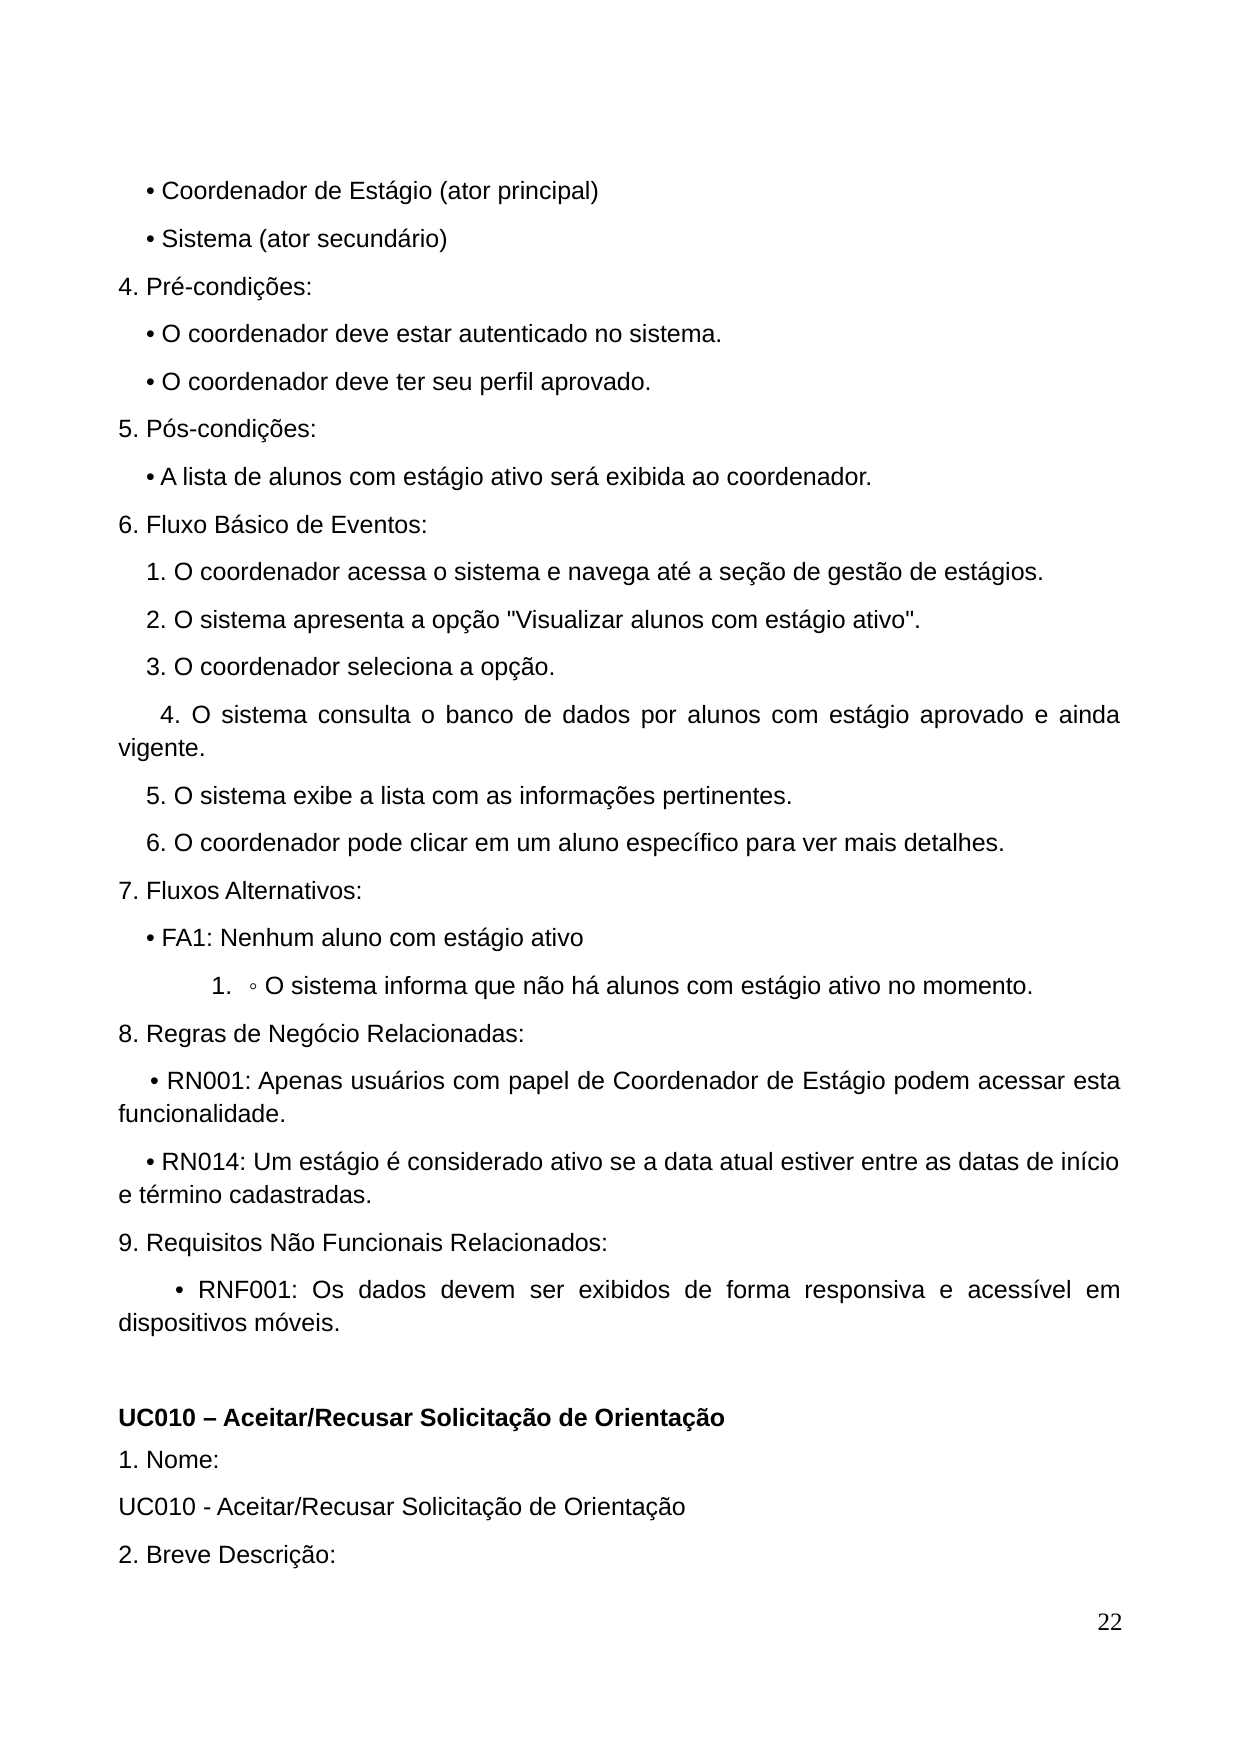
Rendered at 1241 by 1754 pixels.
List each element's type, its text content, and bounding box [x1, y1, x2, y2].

list ◦ O sistema informa que não há alunos com estágio ativo no momento. [211, 971, 1122, 1000]
text 1. Nome: [118, 1444, 1122, 1473]
text 7. Fluxos Alternativos: [118, 876, 1122, 904]
text • Coordenador de Estágio (ator principal) [118, 176, 1122, 205]
text 3. O coordenador seleciona a opção. [118, 652, 1122, 681]
text • RN014: Um estágio é considerado ativo se a data atual estiver entre as datas de início e término cadastradas. [118, 1147, 1122, 1209]
text UC010 - Aceitar/Recusar Solicitação de Orientação [118, 1492, 1122, 1521]
text 4. O sistema consulta o banco de dados por alunos com estágio aprovado e ainda vigente. [118, 700, 1122, 762]
text • RN001: Apenas usuários com papel de Coordenador de Estágio podem acessar esta funcionalidade. [118, 1066, 1122, 1128]
text 6. Fluxo Básico de Eventos: [118, 509, 1122, 538]
text • O coordenador deve estar autenticado no sistema. [118, 319, 1122, 348]
text • RNF001: Os dados devem ser exibidos de forma responsiva e acessível em dispositivos móveis. [118, 1275, 1122, 1337]
text • FA1: Nenhum aluno com estágio ativo [118, 923, 1122, 952]
text 2. O sistema apresenta a opção "Visualizar alunos com estágio ativo". [118, 605, 1122, 633]
text 1. O coordenador acessa o sistema e navega até a seção de gestão de estágios. [118, 557, 1122, 586]
text 2. Breve Descrição: [118, 1540, 1122, 1568]
text • A lista de alunos com estágio ativo será exibida ao coordenador. [118, 462, 1122, 491]
text 6. O coordenador pode clicar em um aluno específico para ver mais detalhes. [118, 828, 1122, 857]
text 5. O sistema exibe a lista com as informações pertinentes. [118, 781, 1122, 809]
text 9. Requisitos Não Funcionais Relacionados: [118, 1227, 1122, 1256]
text 8. Regras de Negócio Relacionadas: [118, 1019, 1122, 1047]
subtitle UC010 – Aceitar/Recusar Solicitação de Orientação [118, 1403, 1122, 1432]
text 5. Pós-condições: [118, 414, 1122, 443]
text 4. Pré-condições: [118, 272, 1122, 300]
text • Sistema (ator secundário) [118, 224, 1122, 253]
text • O coordenador deve ter seu perfil aprovado. [118, 367, 1122, 396]
